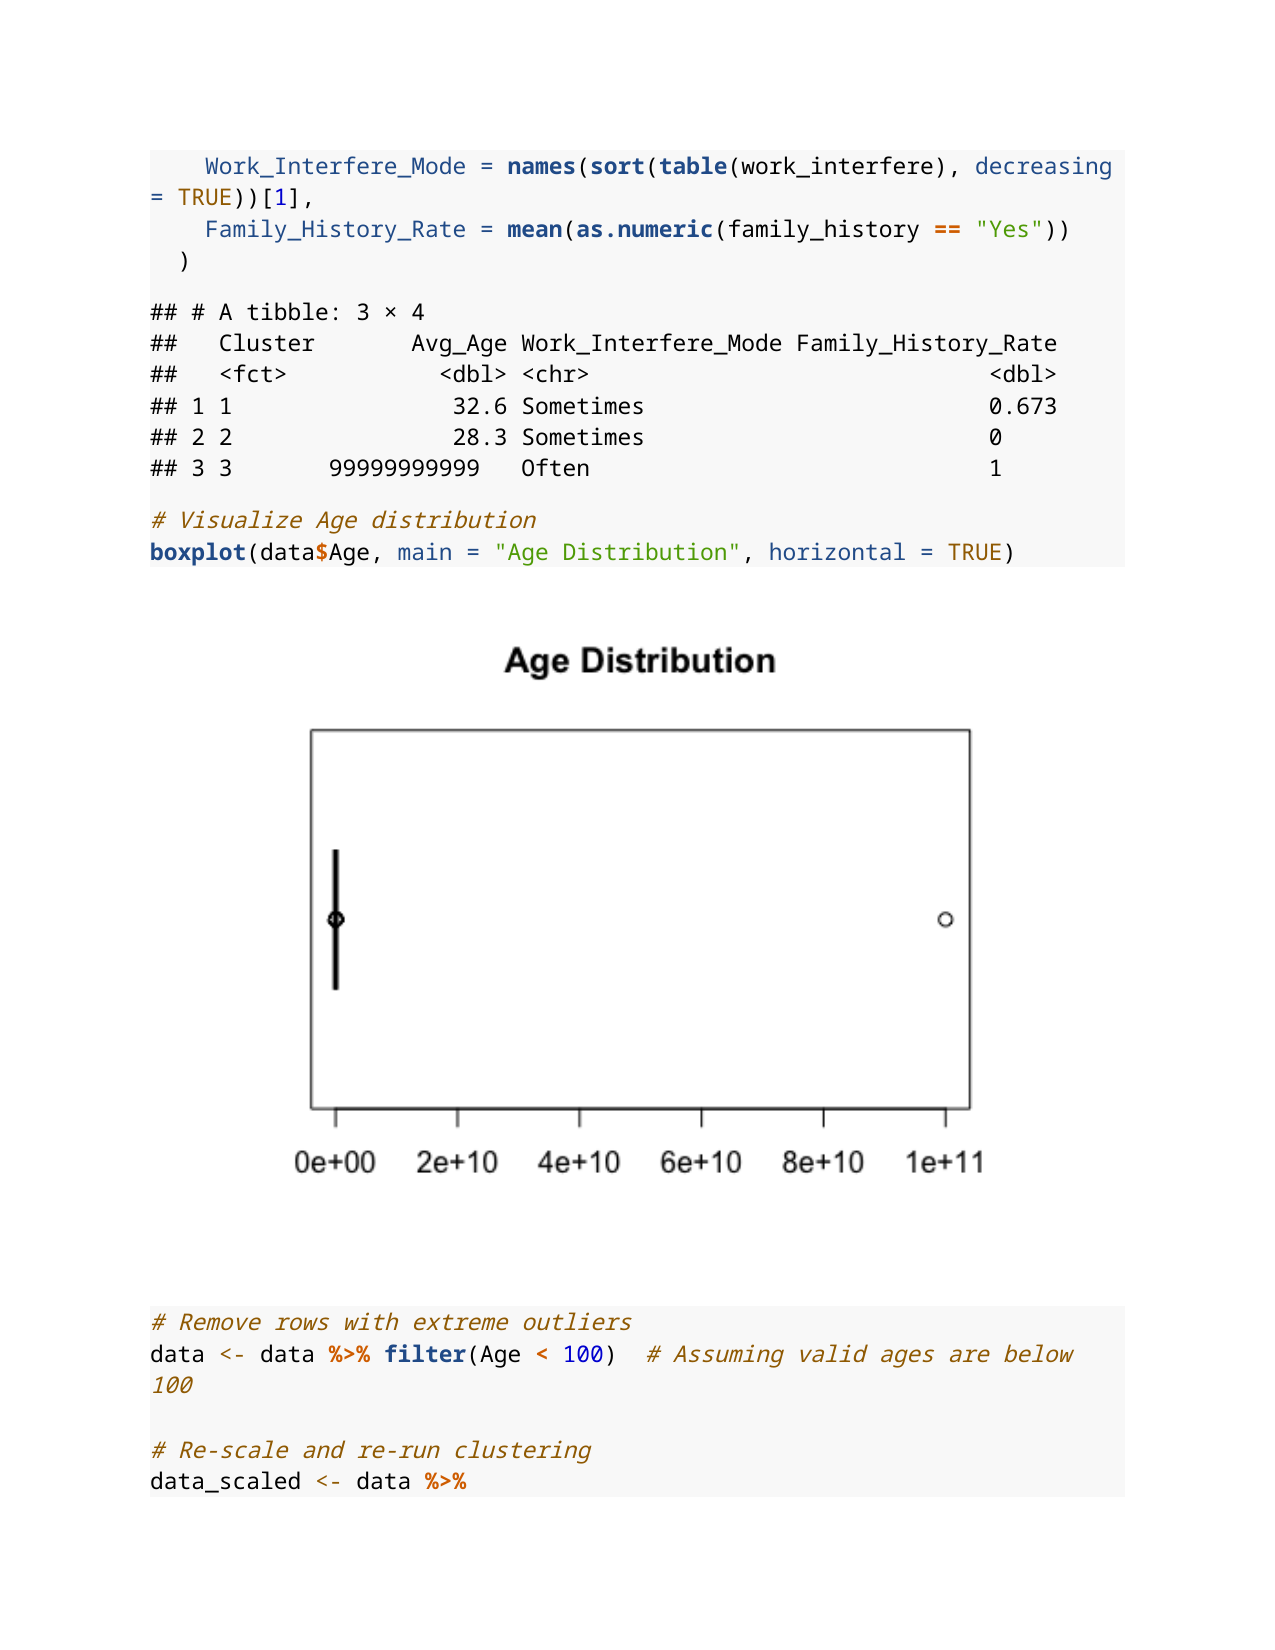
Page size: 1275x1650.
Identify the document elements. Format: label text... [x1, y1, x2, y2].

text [150, 1306, 1125, 1497]
text # Visualize Age distribution boxplot(data$Age, main = "Age Distribution", horizontal = TRUE) [535, 504, 1125, 567]
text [150, 150, 1125, 275]
picture [168, 587, 1044, 1288]
text ## # A tibble: 3 × 4 ## Cluster Avg_Age Work_Interfere_Mode Family_History_Rate ## <fct> <dbl> <chr> <dbl> ## 1 1 32.6 Sometimes 0.673 ## 2 2 28.3 Sometimes 0 ## 3 3 99999999999 Often 1 [150, 296, 1125, 483]
